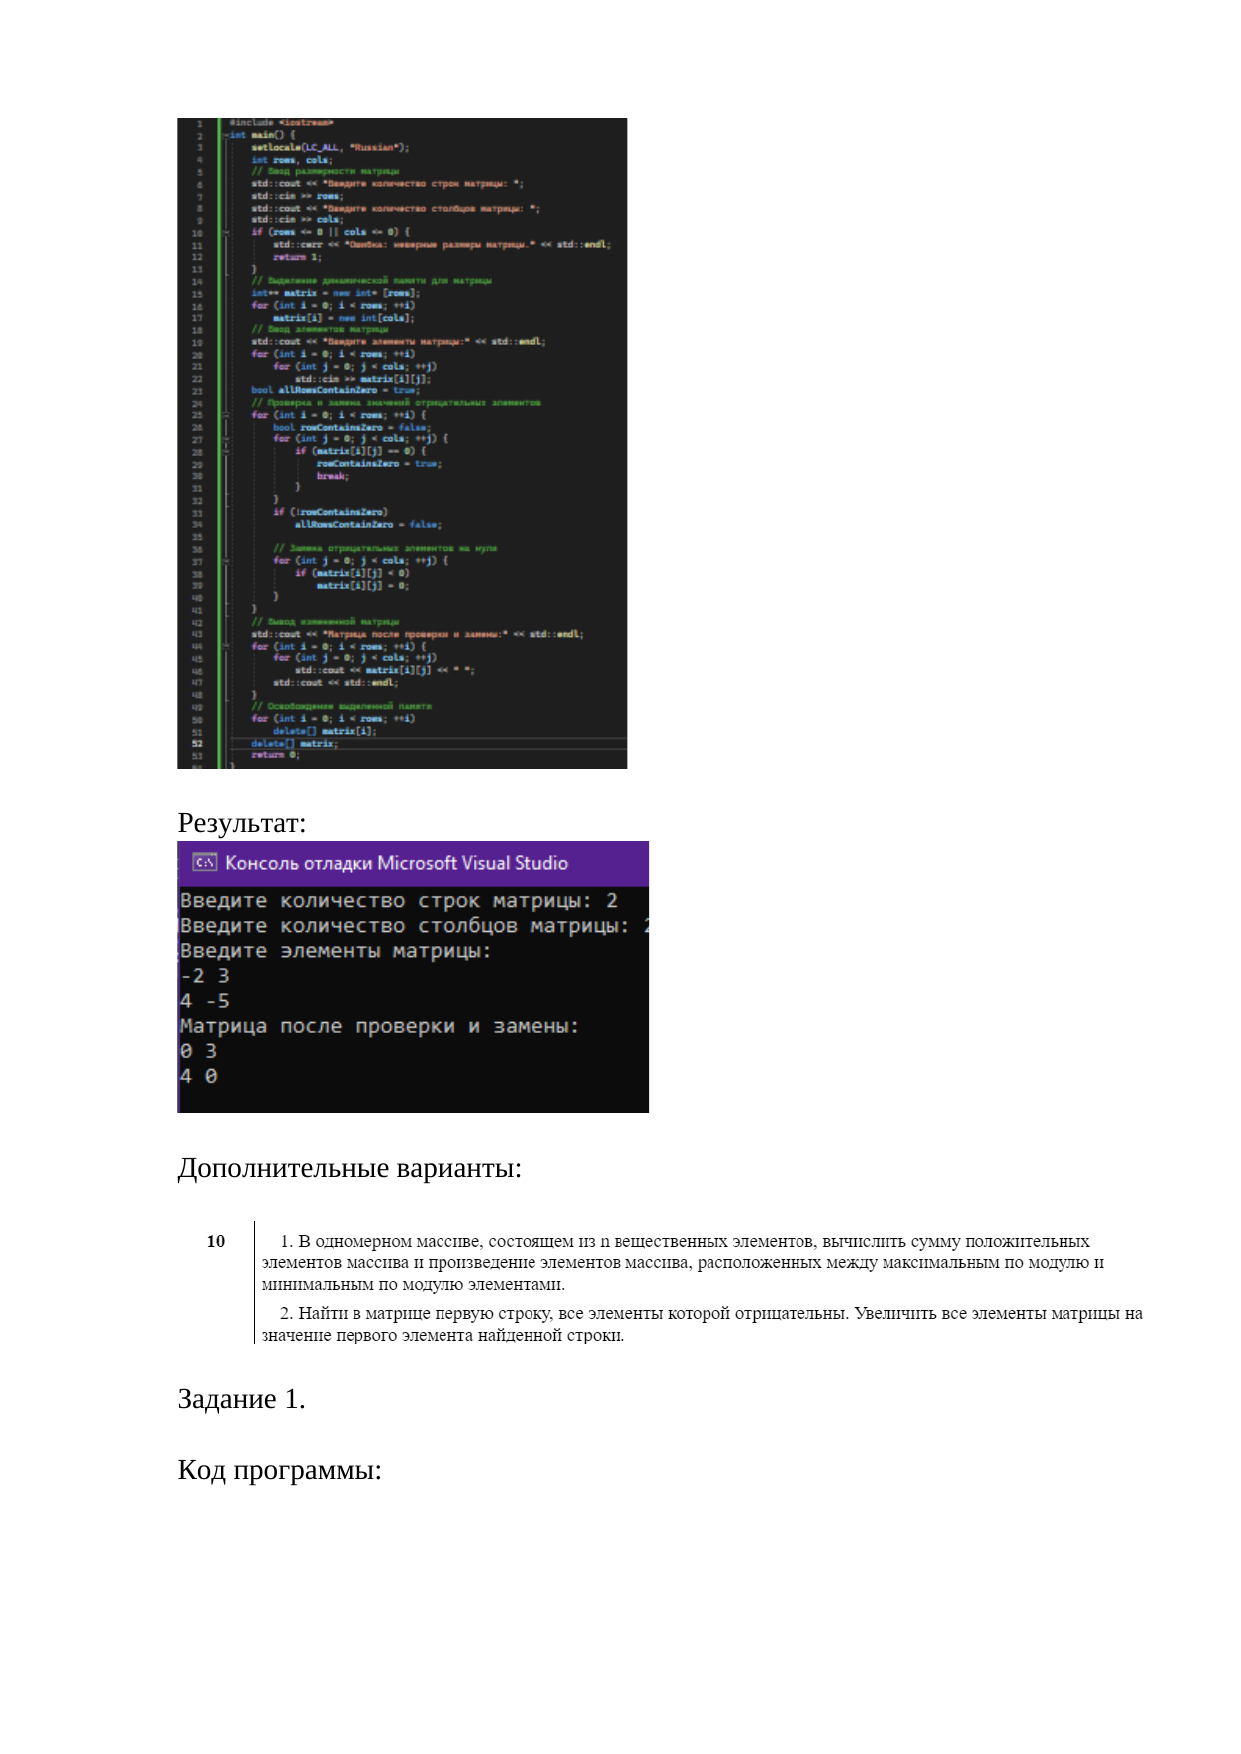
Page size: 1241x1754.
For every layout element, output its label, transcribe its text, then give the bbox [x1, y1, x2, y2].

text Задание 1. [177, 1381, 1152, 1414]
text Результат: [177, 805, 1152, 839]
picture [177, 841, 650, 1113]
picture [177, 1221, 1152, 1344]
text Дополнительные варианты: [177, 1150, 1152, 1183]
picture [177, 118, 628, 769]
text Код программы: [177, 1452, 1152, 1485]
